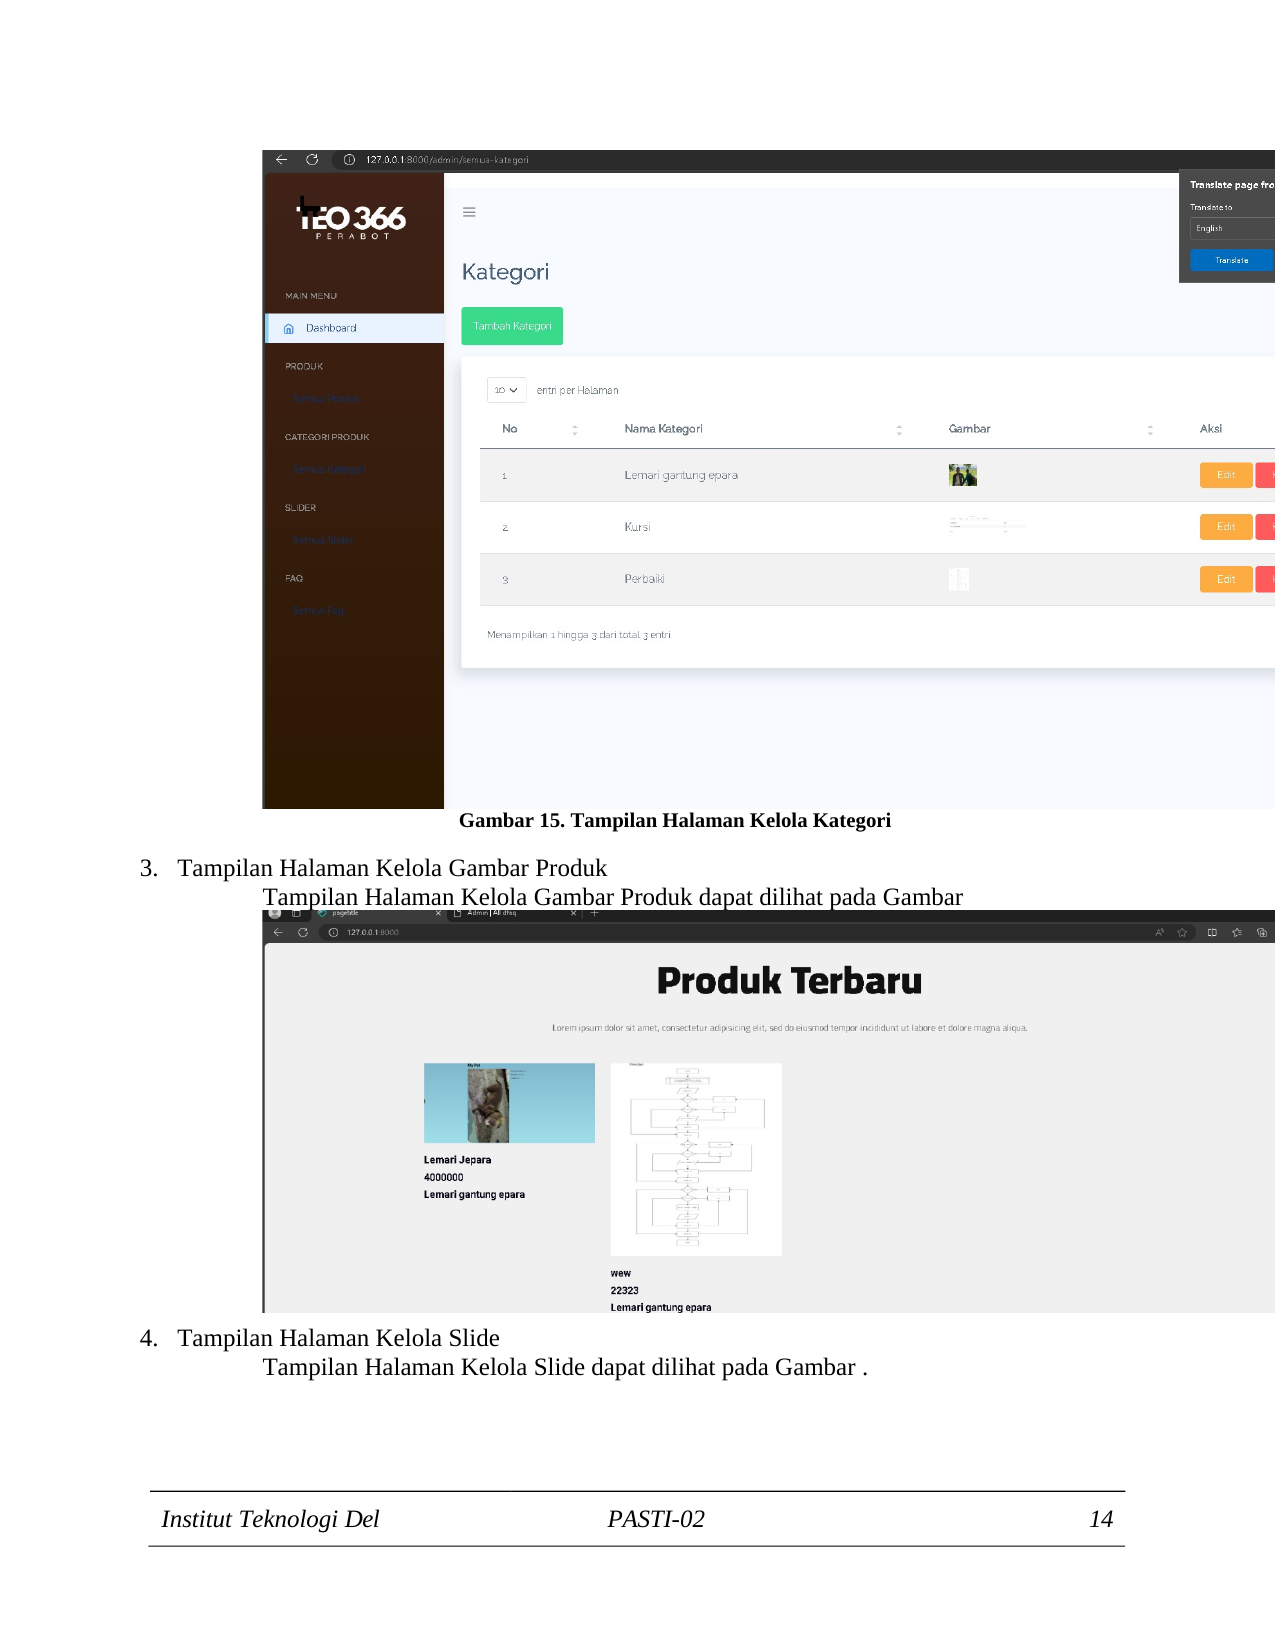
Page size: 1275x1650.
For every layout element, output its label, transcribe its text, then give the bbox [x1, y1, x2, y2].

text Tampilan Halaman Kelola Slide dapat dilihat pada Gambar . [225, 1352, 1210, 1380]
list Tampilan Halaman Kelola Slide [139, 1323, 1210, 1352]
text Gambar 15. Tampilan Halaman Kelola Kategori [139, 808, 1210, 832]
list Tampilan Halaman Kelola Gambar Produk [139, 853, 1210, 882]
picture [262, 910, 1275, 1313]
text Tampilan Halaman Kelola Gambar Produk dapat dilihat pada Gambar [225, 882, 1210, 911]
picture [262, 150, 1275, 809]
